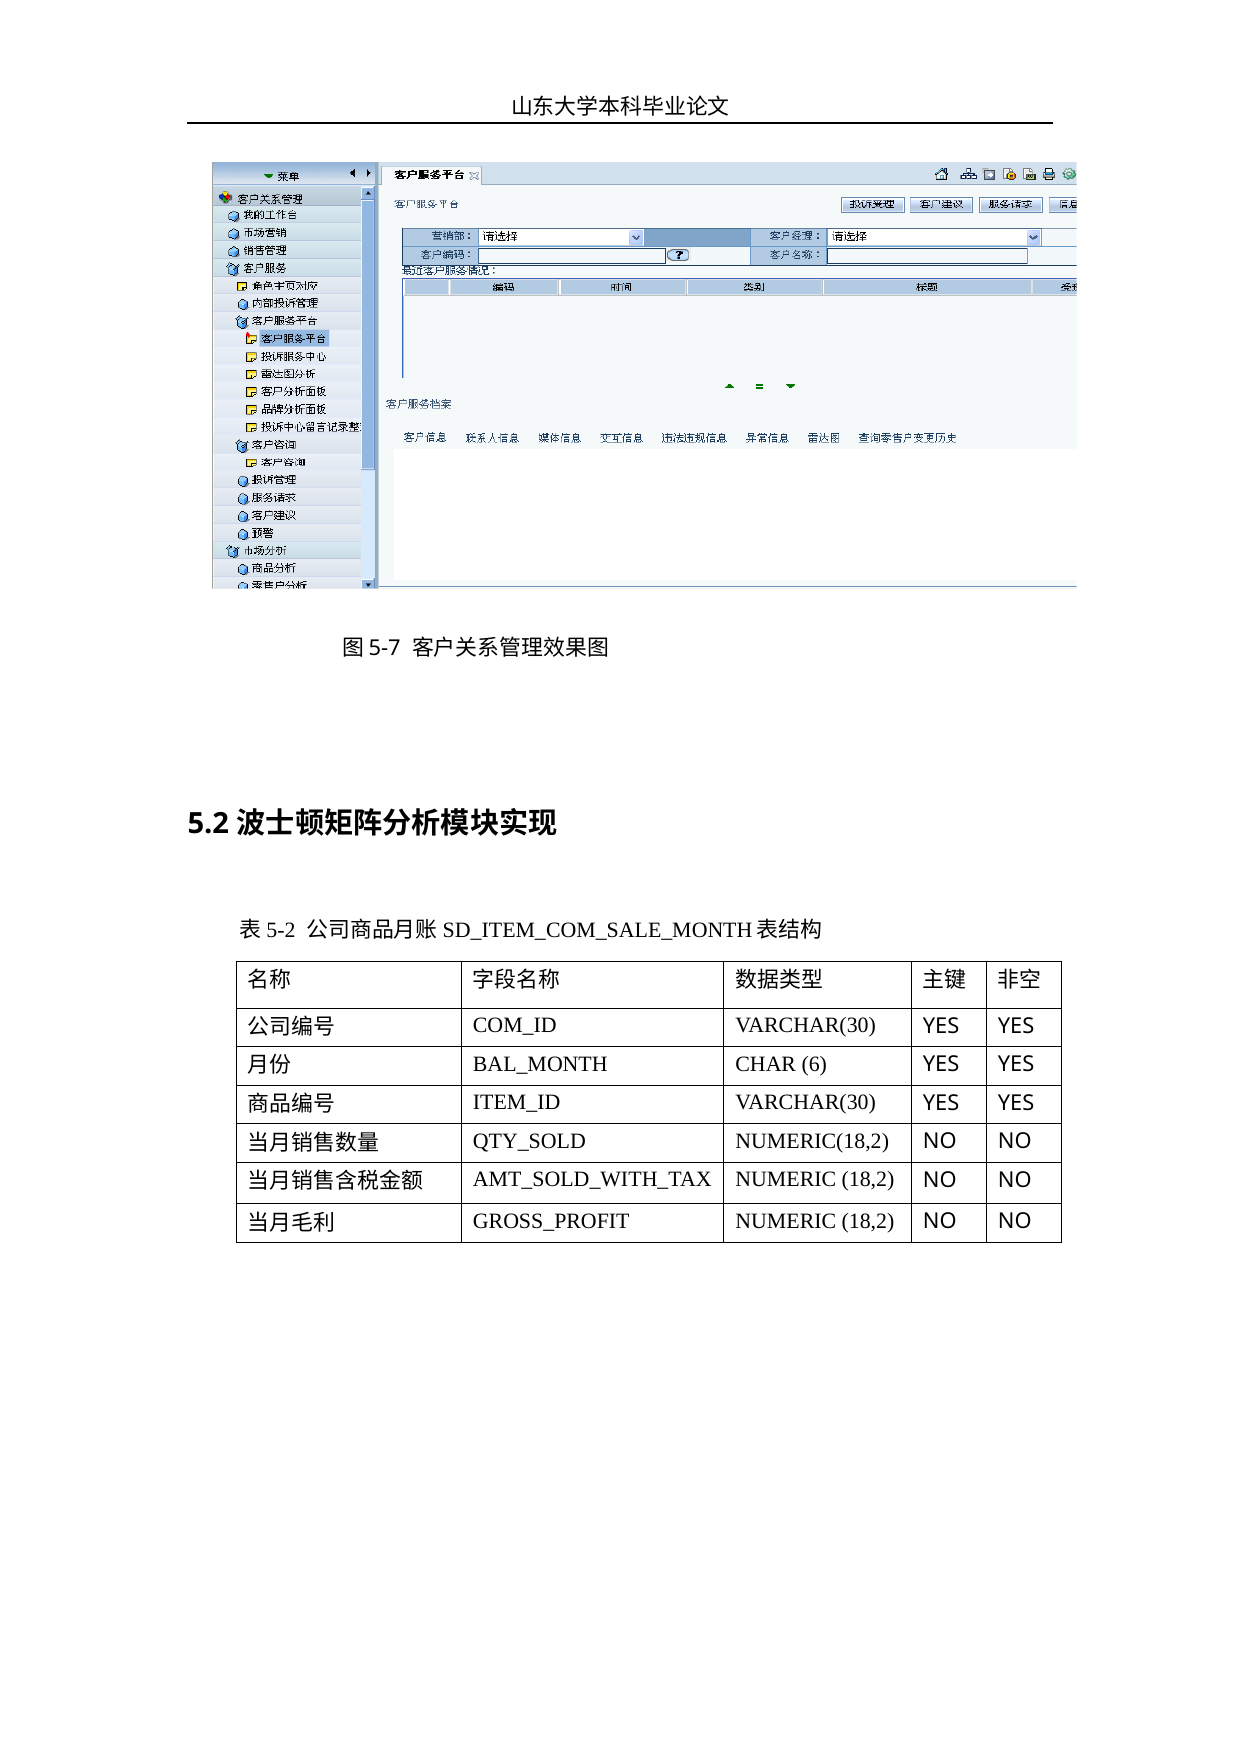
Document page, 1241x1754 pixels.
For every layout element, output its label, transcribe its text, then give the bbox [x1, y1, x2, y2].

table_header 非空 [987, 962, 1061, 1007]
table_cell NO [912, 1124, 986, 1162]
table_cell NUMERIC(18,2) [724, 1124, 911, 1162]
table_header 名称 [237, 962, 461, 1007]
table_cell YES [912, 1009, 986, 1046]
table_cell YES [912, 1086, 986, 1123]
table_cell 当月毛利 [237, 1204, 461, 1242]
table_cell NUMERIC (18,2) [724, 1204, 911, 1242]
table_cell 商品编号 [237, 1086, 461, 1123]
table_cell NO [912, 1204, 986, 1242]
table_cell 公司编号 [237, 1009, 461, 1046]
table_cell NO [987, 1163, 1061, 1203]
table_cell NO [912, 1163, 986, 1203]
table_cell BAL_MONTH [462, 1047, 723, 1084]
picture [212, 162, 1077, 589]
text 图5-7 客户关系管理效果图 [187, 629, 1053, 662]
table_cell YES [987, 1086, 1061, 1123]
table_cell YES [987, 1009, 1061, 1046]
table_cell COM_ID [462, 1009, 723, 1046]
table_cell QTY_SOLD [462, 1124, 723, 1162]
table_cell ITEM_ID [462, 1086, 723, 1123]
table_cell NO [987, 1204, 1061, 1242]
table_header 主键 [912, 962, 986, 1007]
table_cell YES [987, 1047, 1061, 1084]
subtitle 5.2 波士顿矩阵分析模块实现 [187, 788, 1053, 853]
table_cell GROSS_PROFIT [462, 1204, 723, 1242]
table_cell 月份 [237, 1047, 461, 1084]
table_cell NUMERIC (18,2) [724, 1163, 911, 1203]
table_cell NO [987, 1124, 1061, 1162]
table_cell 当月销售数量 [237, 1124, 461, 1162]
text 表 5-2 公司商品月账 SD_ITEM_COM_SALE_MONTH表结构 [187, 911, 1053, 944]
table_cell 当月销售含税金额 [237, 1163, 461, 1203]
table_cell VARCHAR(30) [724, 1086, 911, 1123]
table_cell VARCHAR(30) [724, 1009, 911, 1046]
table_cell CHAR (6) [724, 1047, 911, 1084]
table_cell AMT_SOLD_WITH_TAX [462, 1163, 723, 1203]
table_header 字段名称 [462, 962, 723, 1007]
table_cell YES [912, 1047, 986, 1084]
table_header 数据类型 [724, 962, 911, 1007]
